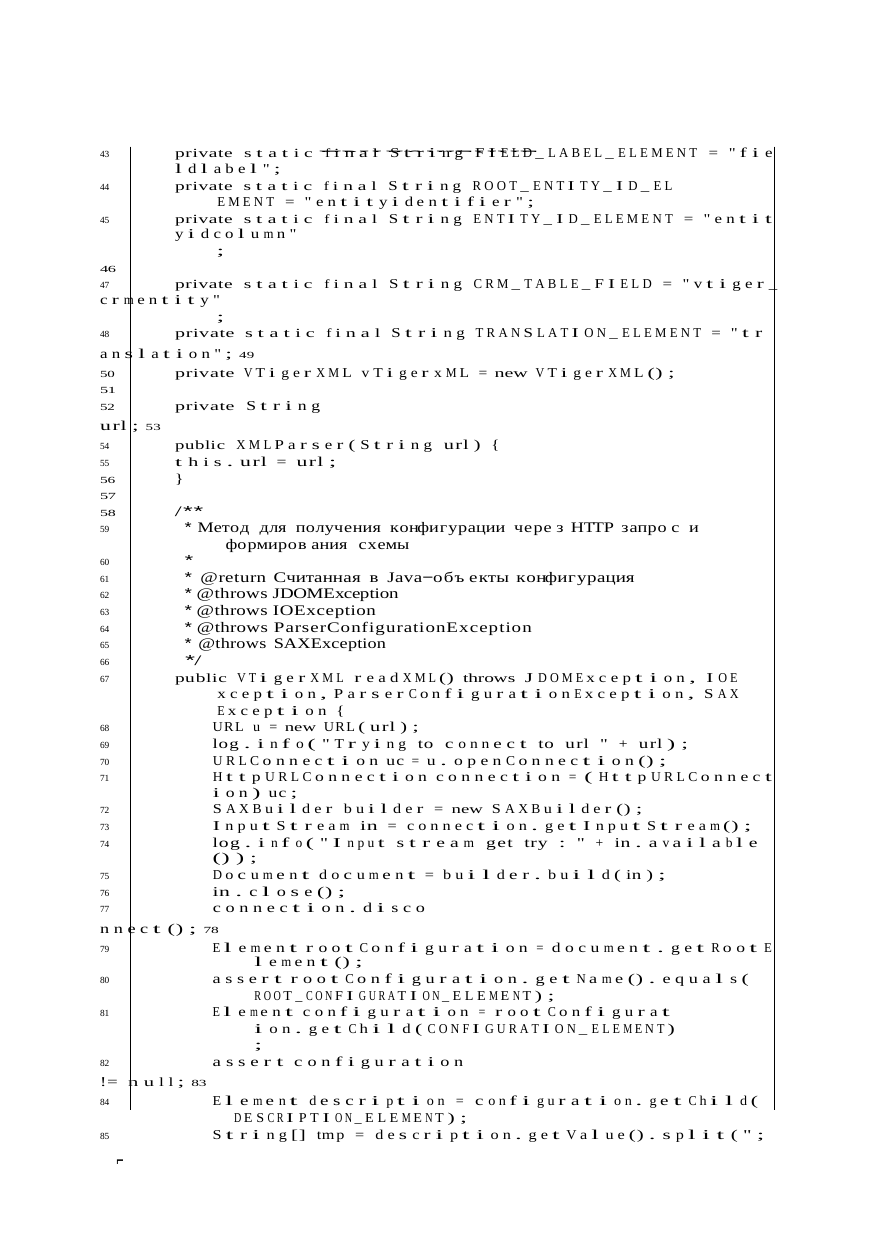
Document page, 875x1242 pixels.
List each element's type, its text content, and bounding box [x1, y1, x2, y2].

text ; [216, 243, 433, 258]
list S A X B u i l d e r b u i l d e r = new S A X B u i l d e r () ; [100, 801, 778, 817]
list * [100, 553, 778, 569]
list private s t a t i c f i n a l S t r i n g E N T I T Y _ I D _ E L E M E N T = " e n t i t y i d c o l u m n " [100, 210, 778, 242]
list t h i s . url = url ; 56 } [100, 454, 349, 486]
list private s t a t i c f i n a l S t r i n g R O O T _ E N T I T Y _ I D _ E L E M E N T = " e n t i t y i d e n t i f i e r " ; [100, 177, 673, 209]
list D o c u m e n t d o c u m e n t = b u i l d e r . b u i l d ( in ) ; [100, 867, 778, 882]
list in . c l o s e () ; [100, 883, 778, 899]
list a s s e r t c o n f i g u r a t i o n != n u l l ; 83 [100, 1054, 479, 1090]
list */ [100, 652, 778, 668]
list * @throws JDOMException [100, 586, 778, 602]
list c o n n e c t i o n . d i s c o n n e c t () ; 78 [100, 900, 433, 936]
list * @throws IOException [100, 602, 778, 619]
text 58 /** [100, 502, 778, 519]
list public V T i g e r X M L r e a d X M L () throws J D O M E x c e p t i o n , I O E x c e p t i o n , P a r s e r C o n f i g u r a t i o n E x c e p t i o n , S A X E x c e p t i o n { [100, 669, 738, 718]
list private s t a t i c f i n a l S t r i n g F I E L D _ L A B E L _ E L E M E N T = " f i e l d l a b e l " ; [100, 145, 778, 176]
list private s t a t i c f i n a l S t r i n g T R A N S L A T I O N _ E L E M E N T = " t r a n s l a t i o n " ; 49 [100, 325, 766, 361]
list E l e m e n t c o n f i g u r a t i o n = r o o t C o n f i g u r a t i o n . g e t C h i l d ( C O N F I G U R A T I O N _ E L E M E N T ) ; [100, 1004, 683, 1053]
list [100, 1126, 778, 1142]
list * @throws SAXException [100, 635, 778, 652]
list URL u = new URL ( url ) ; [100, 719, 778, 734]
list log . i n f o ( " T r y i n g to c o n n e c t to url " + url ) ; [100, 736, 778, 751]
list * @return Считанная в Java−объ екты конфигурация [100, 569, 778, 586]
list public X M L P a r s e r ( S t r i n g url ) { [100, 438, 778, 453]
text 50 private V T i g e r X M L v T i g e r x M L = new V T i g e r X M L () ; [100, 366, 778, 380]
list log . i n f o ( " I n p u t s t r e a m get try : " + in . a v a i l a b l e () ) ; [100, 834, 778, 866]
list E l e m e n t r o o t C o n f i g u r a t i o n = d o c u m e n t . g e t R o o t E l e m e n t () ; [100, 941, 778, 969]
list E l e m e n t d e s c r i p t i o n = c o n f i g u r a t i o n . g e t C h i l d ( [100, 1094, 778, 1109]
text ; [216, 308, 433, 324]
list * @throws ParserConfigurationException [100, 619, 778, 635]
list U R L C o n n e c t i o n uc = u . o p e n C o n n e c t i o n () ; [100, 752, 778, 768]
text 52 private S t r i n g url ; 53 [100, 398, 349, 434]
list H t t p U R L C o n n e c t i o n c o n n e c t i o n = ( H t t p U R L C o n n e c t i o n ) uc ; [100, 769, 778, 800]
list I n p u t S t r e a m in = c o n n e c t i o n . g e t I n p u t S t r e a m () ; [100, 818, 778, 833]
text R O O T _ C O N F I G U R A T I O N _ E L E M E N T ) ; [254, 987, 778, 1003]
text D E S C R I P T I O N _ E L E M E N T ) ; [87, 1110, 613, 1125]
list private s t a t i c f i n a l S t r i n g C R M _ T A B L E _ F I E L D = " v t i g e r _ c r m e n t i t y " [100, 276, 778, 307]
list * Метод для получения конфигурации чере з HTTP запро с и формиров ания схемы [100, 519, 767, 553]
list a s s e r t r o o t C o n f i g u r a t i o n . g e t N a m e () . e q u a l s ( [100, 971, 778, 986]
